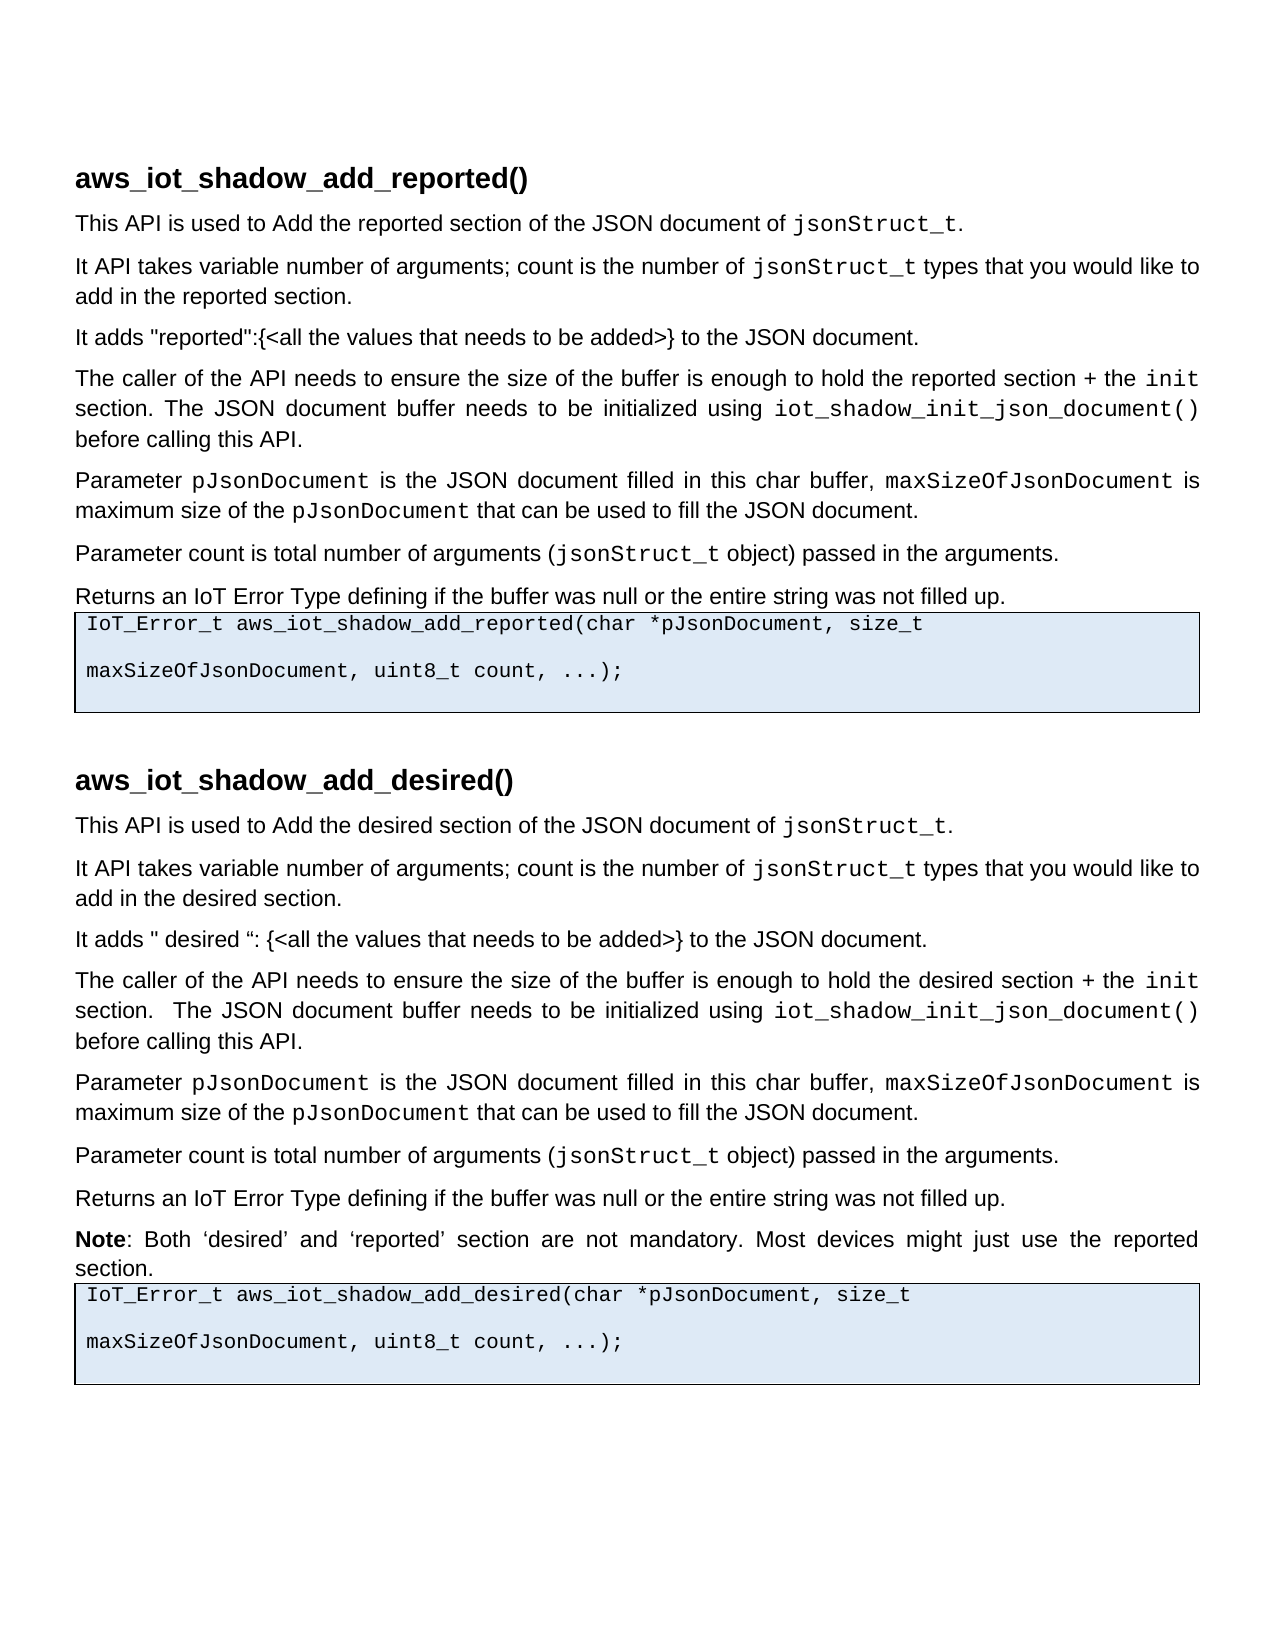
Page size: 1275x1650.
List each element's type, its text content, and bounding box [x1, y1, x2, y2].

text Parameter pJsonDocument is the JSON document filled in this char buffer, maxSizeOfJsonDocument is maximum size of the pJsonDocument that can be used to fill the JSON document. [75, 1069, 1200, 1127]
subtitle aws_iot_shadow_add_reported() [75, 161, 1200, 194]
text The caller of the API needs to ensure the size of the buffer is enough to hold the reported section + the init section. The JSON document buffer needs to be initialized using iot_shadow_init_json_document() before calling this API. [75, 365, 1200, 452]
subtitle aws_iot_shadow_add_desired() [75, 763, 1200, 796]
text It API takes variable number of arguments; count is the number of jsonStruct_t types that you would like to add in the desired section. [75, 854, 1200, 911]
text It adds " desired “: {<all the values that needs to be added>} to the JSON document. [75, 926, 1200, 952]
text Parameter count is total number of arguments (jsonStruct_t object) passed in the arguments. [75, 1142, 1200, 1170]
table_header IoT_Error_t aws_iot_shadow_add_desired(char *pJsonDocument, size_t maxSizeOfJsonDocument, uint8_t count, ...); [76, 1284, 1199, 1383]
text The caller of the API needs to ensure the size of the buffer is enough to hold the desired section + the init section. The JSON document buffer needs to be initialized using iot_shadow_init_json_document() before calling this API. [75, 967, 1200, 1054]
text Parameter pJsonDocument is the JSON document filled in this char buffer, maxSizeOfJsonDocument is maximum size of the pJsonDocument that can be used to fill the JSON document. [75, 467, 1200, 526]
text Note: Both ‘desired’ and ‘reported’ section are not mandatory. Most devices might just use the reported section. [75, 1226, 1200, 1281]
text It API takes variable number of arguments; count is the number of jsonStruct_t types that you would like to add in the reported section. [75, 253, 1200, 309]
text Parameter count is total number of arguments (jsonStruct_t object) passed in the arguments. [75, 540, 1200, 568]
text This API is used to Add the desired section of the JSON document of jsonStruct_t. [75, 812, 1200, 840]
text It adds "reported":{<all the values that needs to be added>} to the JSON document. [75, 324, 1200, 350]
text This API is used to Add the reported section of the JSON document of jsonStruct_t. [75, 210, 1200, 238]
text Returns an IoT Error Type defining if the buffer was null or the entire string was not filled up. [75, 583, 1200, 609]
table_header IoT_Error_t aws_iot_shadow_add_reported(char *pJsonDocument, size_t maxSizeOfJsonDocument, uint8_t count, ...); [76, 613, 1199, 712]
text Returns an IoT Error Type defining if the buffer was null or the entire string was not filled up. [75, 1185, 1200, 1211]
